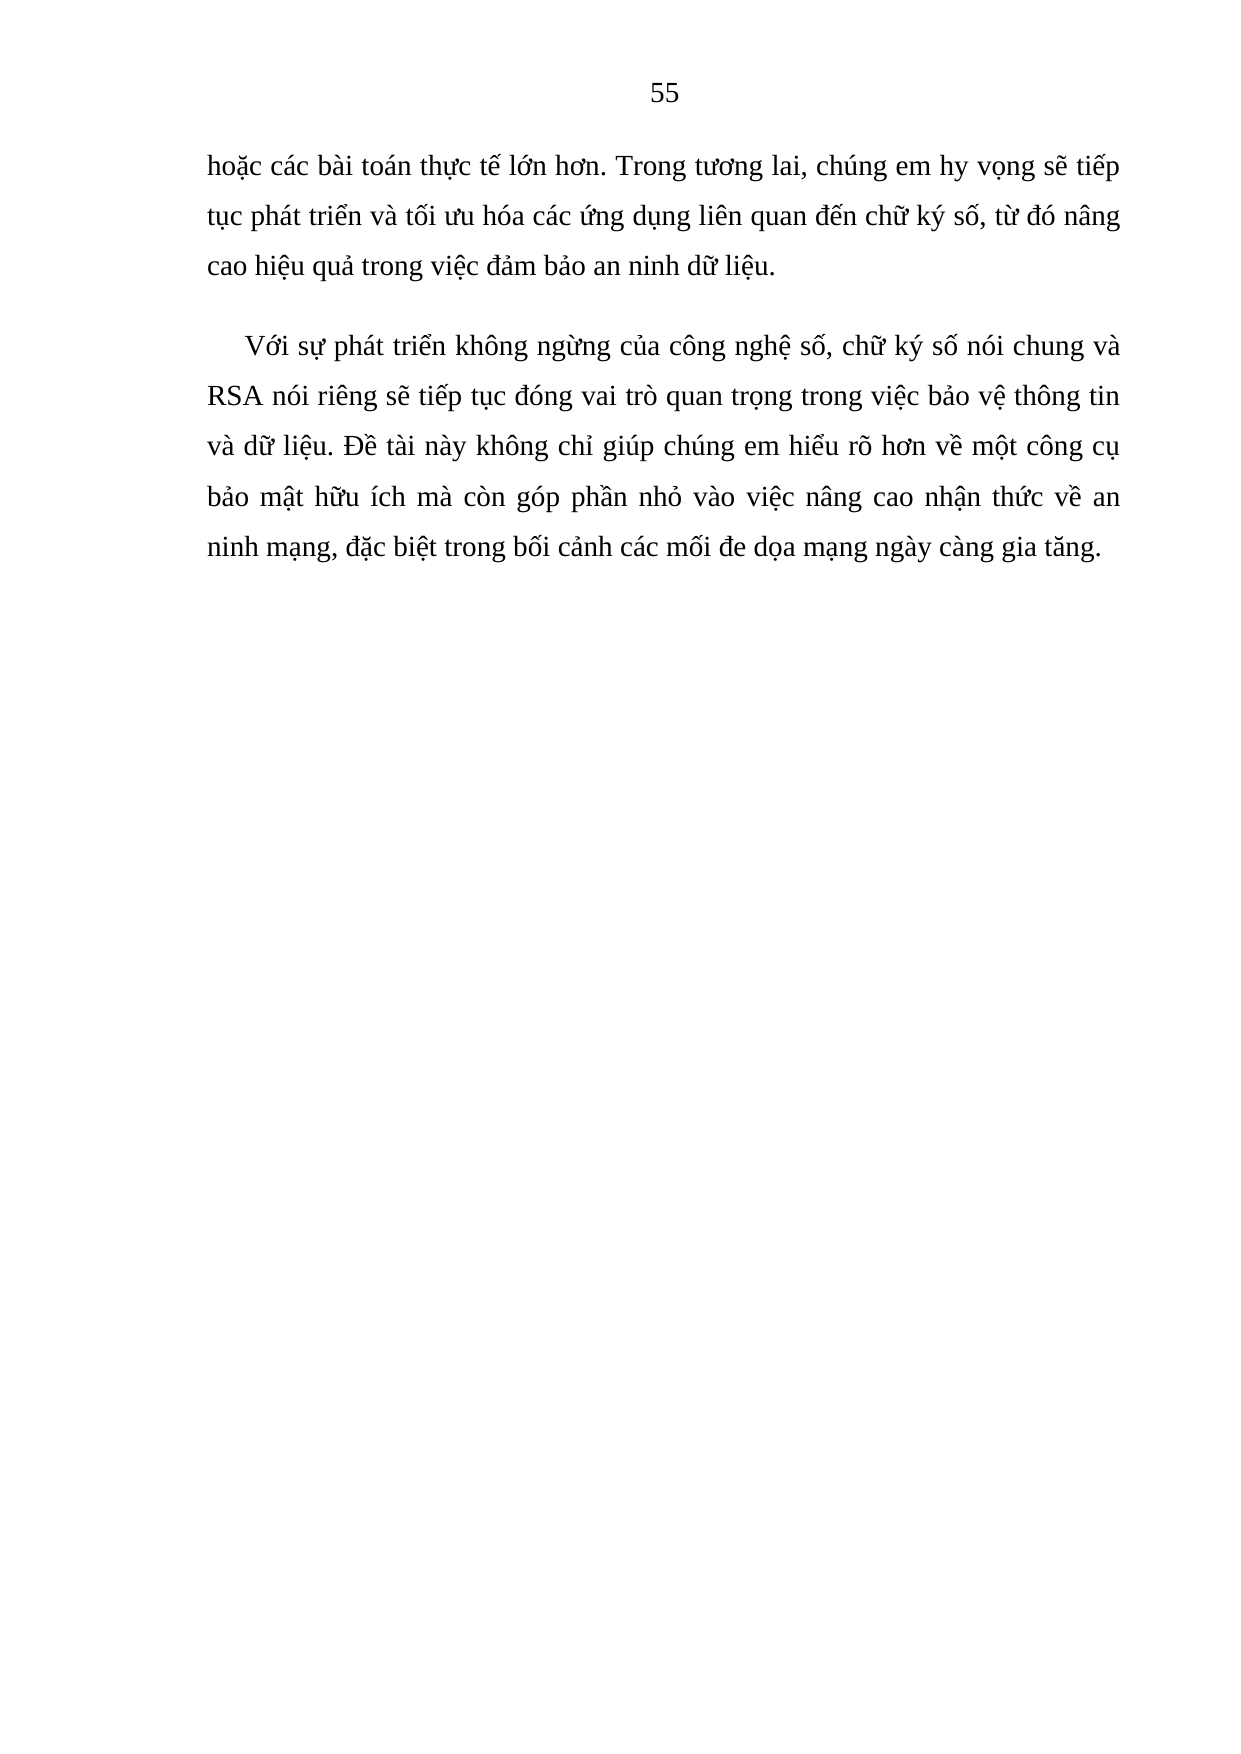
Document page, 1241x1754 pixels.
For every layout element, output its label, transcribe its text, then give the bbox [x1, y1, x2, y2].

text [207, 148, 1122, 282]
text Với sự phát triển không ngừng của công nghệ số, chữ ký số nói chung và RSA nói riêng sẽ tiếp tục đóng vai trò quan trọng trong việc bảo vệ thông tin và dữ liệu. Đề tài này không chỉ giúp chúng em hiểu rõ hơn về một công cụ bảo mật hữu ích mà còn góp phần nhỏ vào việc nâng cao nhận thức về an ninh mạng, đặc biệt trong bối cảnh các mối đe dọa mạng ngày càng gia tăng. [207, 328, 1122, 563]
